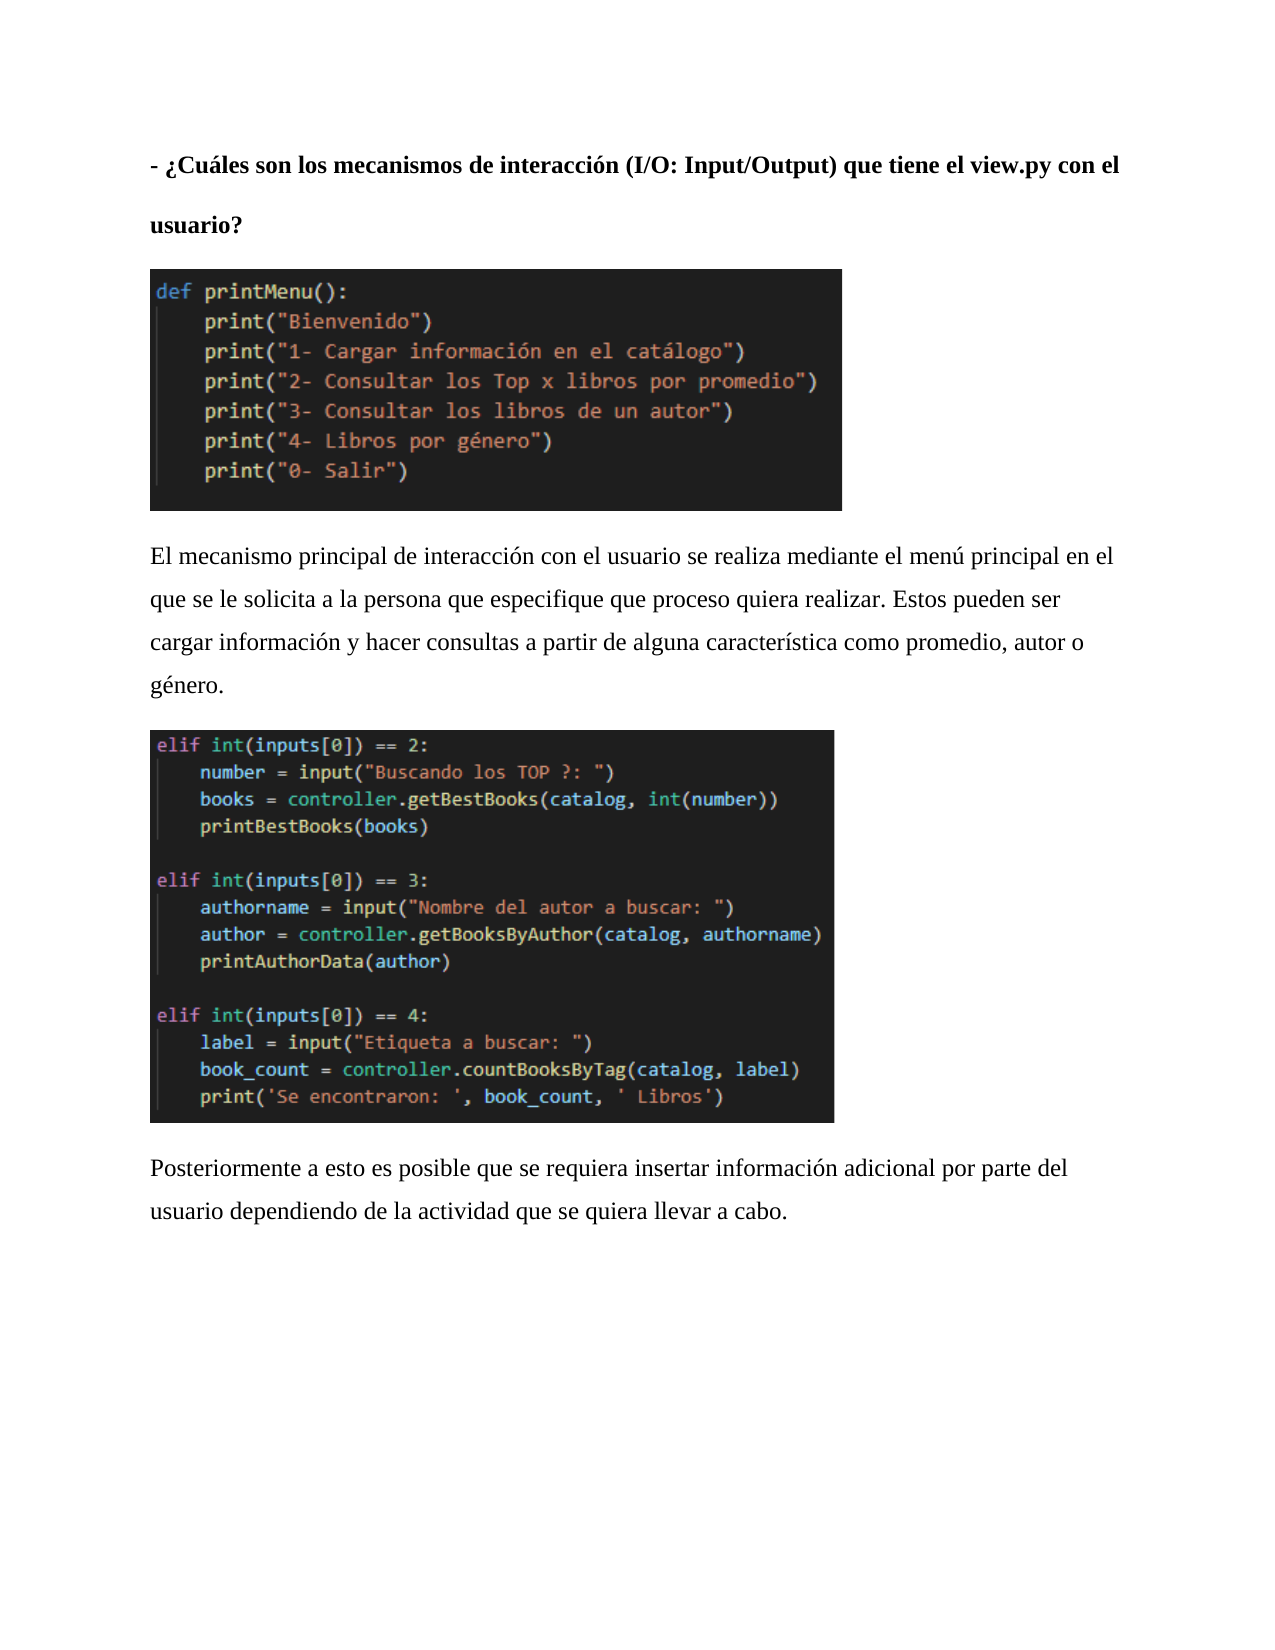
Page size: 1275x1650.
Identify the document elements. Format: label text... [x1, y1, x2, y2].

picture [150, 730, 835, 1123]
text El mecanismo principal de interacción con el usuario se realiza mediante el menú principal en el que se le solicita a la persona que especifique que proceso quiera realizar. Estos pueden ser cargar información y hacer consultas a partir de alguna característica como promedio, autor o género. [150, 541, 1125, 699]
text Posteriormente a esto es posible que se requiera insertar información adicional por parte del usuario dependiendo de la actividad que se quiera llevar a cabo. [150, 1153, 1125, 1225]
text - ¿Cuáles son los mecanismos de interacción (I/O: Input/Output) que tiene el view.py con el [150, 150, 1125, 179]
picture [150, 269, 843, 511]
text usuario? [150, 210, 1125, 238]
